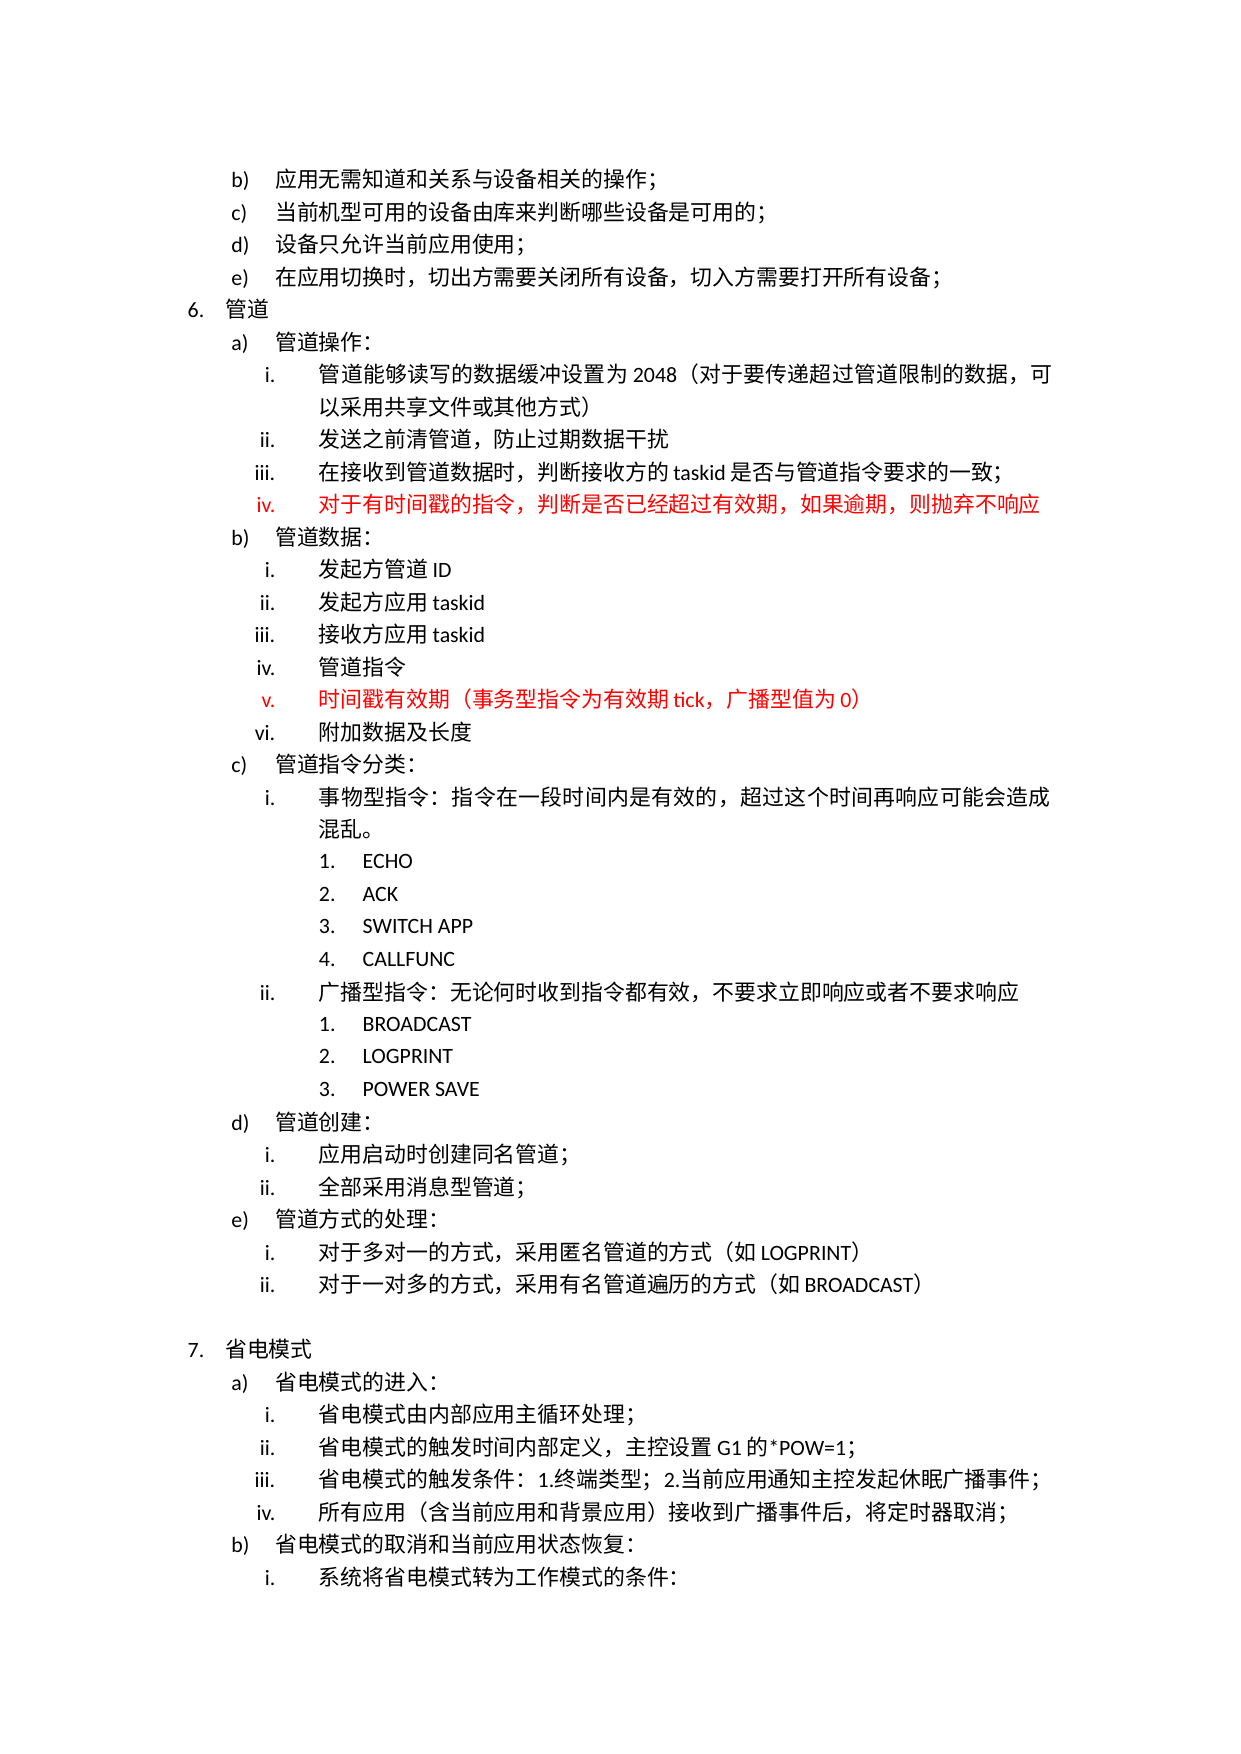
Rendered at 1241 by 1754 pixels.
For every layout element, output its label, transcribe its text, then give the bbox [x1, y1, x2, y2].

list POWER SAVE [319, 1072, 1053, 1104]
list ACK [319, 877, 1053, 909]
list 管道方式的处理： [231, 1202, 1053, 1234]
list 对于有时间戳的指令，判断是否已经超过有效期，如果逾期，则抛弃不响应 [275, 487, 1053, 519]
list 管道操作： [231, 324, 1053, 357]
list 对于多对一的方式，采用匿名管道的方式（如LOGPRINT） [275, 1234, 1053, 1267]
list 广播型指令：无论何时收到指令都有效，不要求立即响应或者不要求响应 [275, 974, 1053, 1007]
list 当前机型可用的设备由库来判断哪些设备是可用的； [231, 194, 1053, 227]
list 应用启动时创建同名管道； [275, 1137, 1053, 1169]
list LOGPRINT [319, 1039, 1053, 1072]
list 省电模式的触发时间内部定义，主控设置G1的*POW=1； [275, 1429, 1053, 1462]
list 系统将省电模式转为工作模式的条件： [275, 1559, 1053, 1592]
list 所有应用（含当前应用和背景应用）接收到广播事件后，将定时器取消； [275, 1494, 1053, 1527]
list 在应用切换时，切出方需要关闭所有设备，切入方需要打开所有设备； [231, 259, 1053, 292]
list 附加数据及长度 [275, 714, 1053, 747]
list 接收方应用taskid [275, 617, 1053, 649]
list 事物型指令：指令在一段时间内是有效的，超过这个时间再响应可能会造成混乱。 [275, 779, 1053, 844]
list 管道创建： [231, 1104, 1053, 1137]
list 省电模式 [187, 1332, 1053, 1364]
list 设备只允许当前应用使用； [231, 227, 1053, 259]
list 应用无需知道和关系与设备相关的操作； [231, 162, 1053, 194]
list 省电模式的取消和当前应用状态恢复： [231, 1527, 1053, 1559]
list 省电模式的进入： [231, 1364, 1053, 1397]
list 省电模式由内部应用主循环处理； [275, 1397, 1053, 1429]
list 管道能够读写的数据缓冲设置为2048（对于要传递超过管道限制的数据，可以采用共享文件或其他方式） [275, 357, 1053, 422]
list 在接收到管道数据时，判断接收方的taskid是否与管道指令要求的一致； [275, 454, 1053, 487]
list 发起方应用taskid [275, 584, 1053, 617]
list 管道数据： [231, 519, 1053, 552]
list 省电模式的触发条件：1.终端类型；2.当前应用通知主控发起休眠广播事件； [275, 1462, 1053, 1494]
list 时间戳有效期（事务型指令为有效期tick，广播型值为0） [275, 682, 1053, 714]
list SWITCH APP [319, 909, 1053, 942]
list 对于一对多的方式，采用有名管道遍历的方式（如BROADCAST） [275, 1267, 1053, 1299]
list ECHO [319, 844, 1053, 877]
list 全部采用消息型管道； [275, 1169, 1053, 1202]
list 管道 [187, 292, 1053, 324]
list 发送之前清管道，防止过期数据干扰 [275, 422, 1053, 454]
list 管道指令分类： [231, 747, 1053, 779]
list 发起方管道ID [275, 552, 1053, 584]
list 管道指令 [275, 649, 1053, 682]
list BROADCAST [319, 1007, 1053, 1039]
list CALLFUNC [319, 942, 1053, 974]
